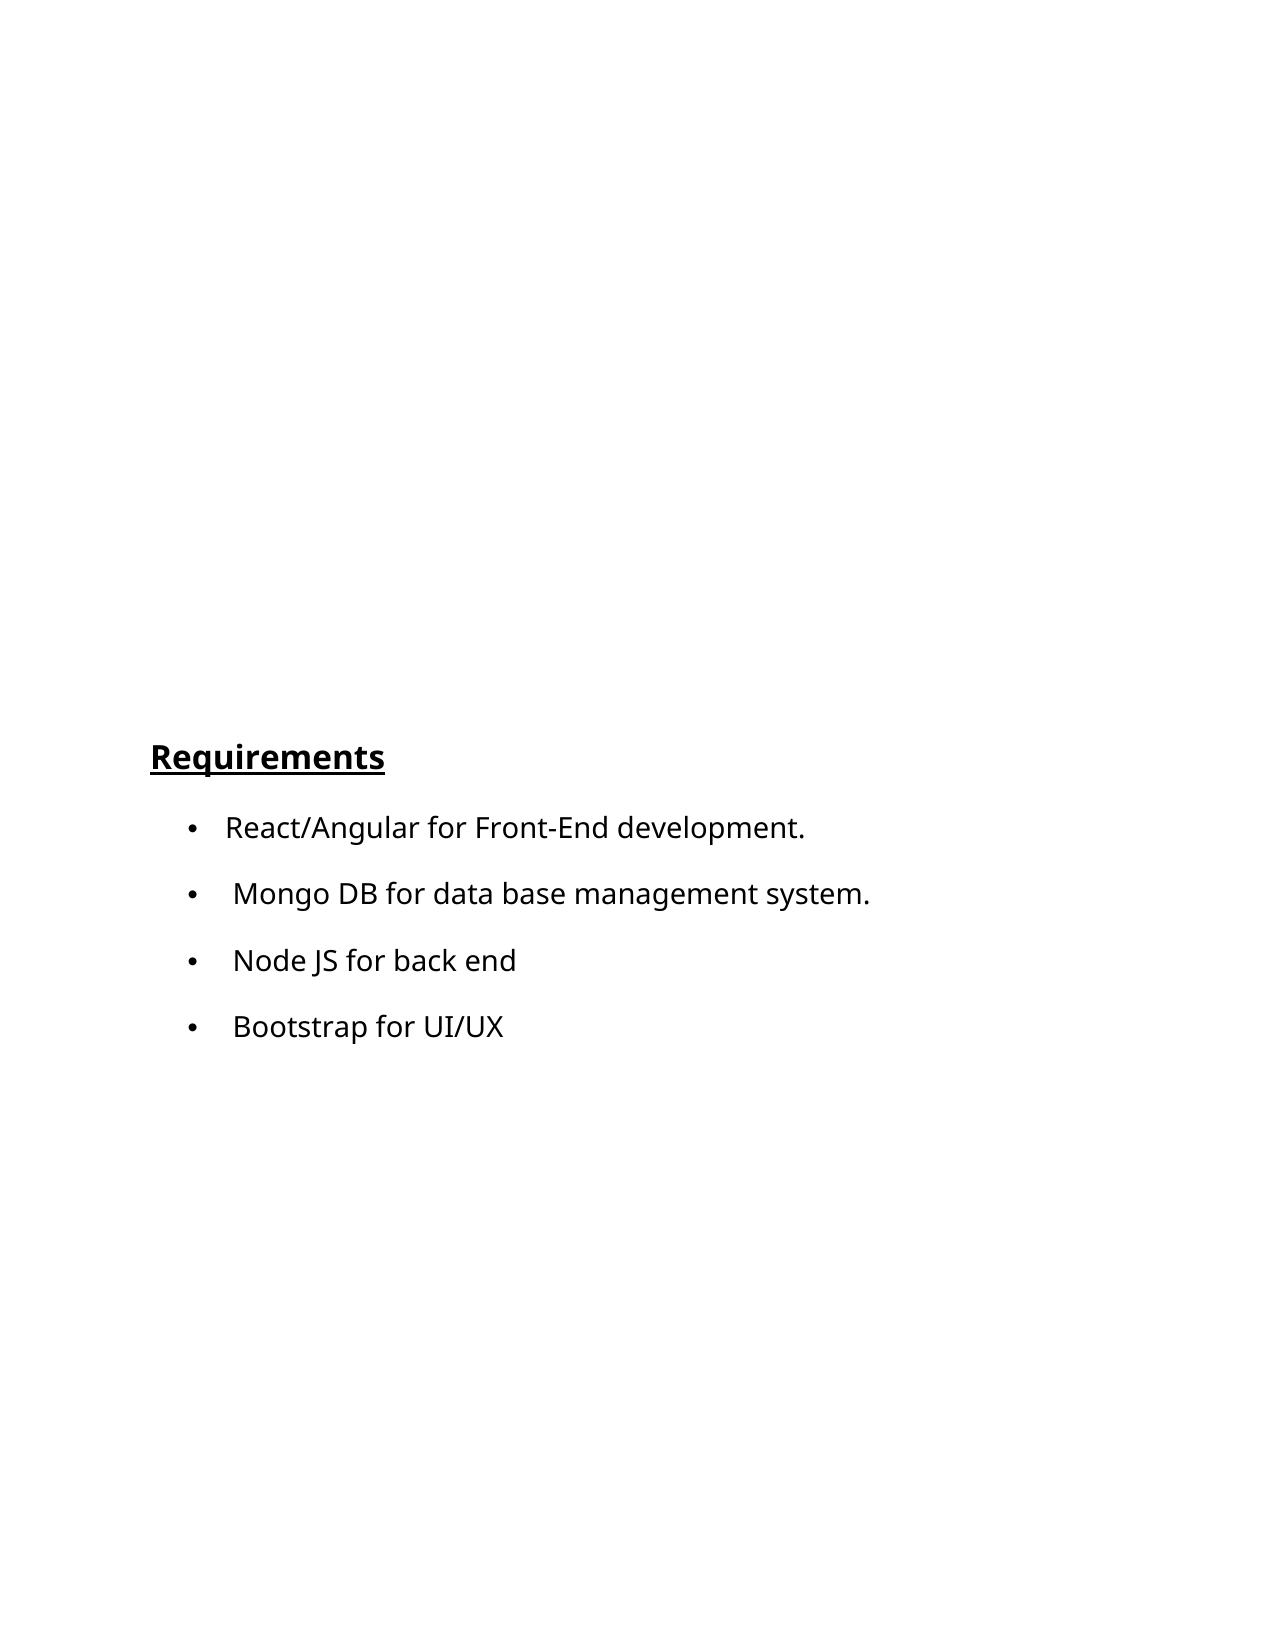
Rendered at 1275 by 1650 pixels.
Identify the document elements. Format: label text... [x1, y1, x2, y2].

list Bootstrap for UI/UX [187, 1007, 1125, 1046]
list Mongo DB for data base management system. [187, 874, 1125, 913]
text Requirements [150, 734, 1125, 779]
list Node JS for back end [187, 940, 1125, 980]
list React/Angular for Front-End development. [187, 807, 1125, 847]
